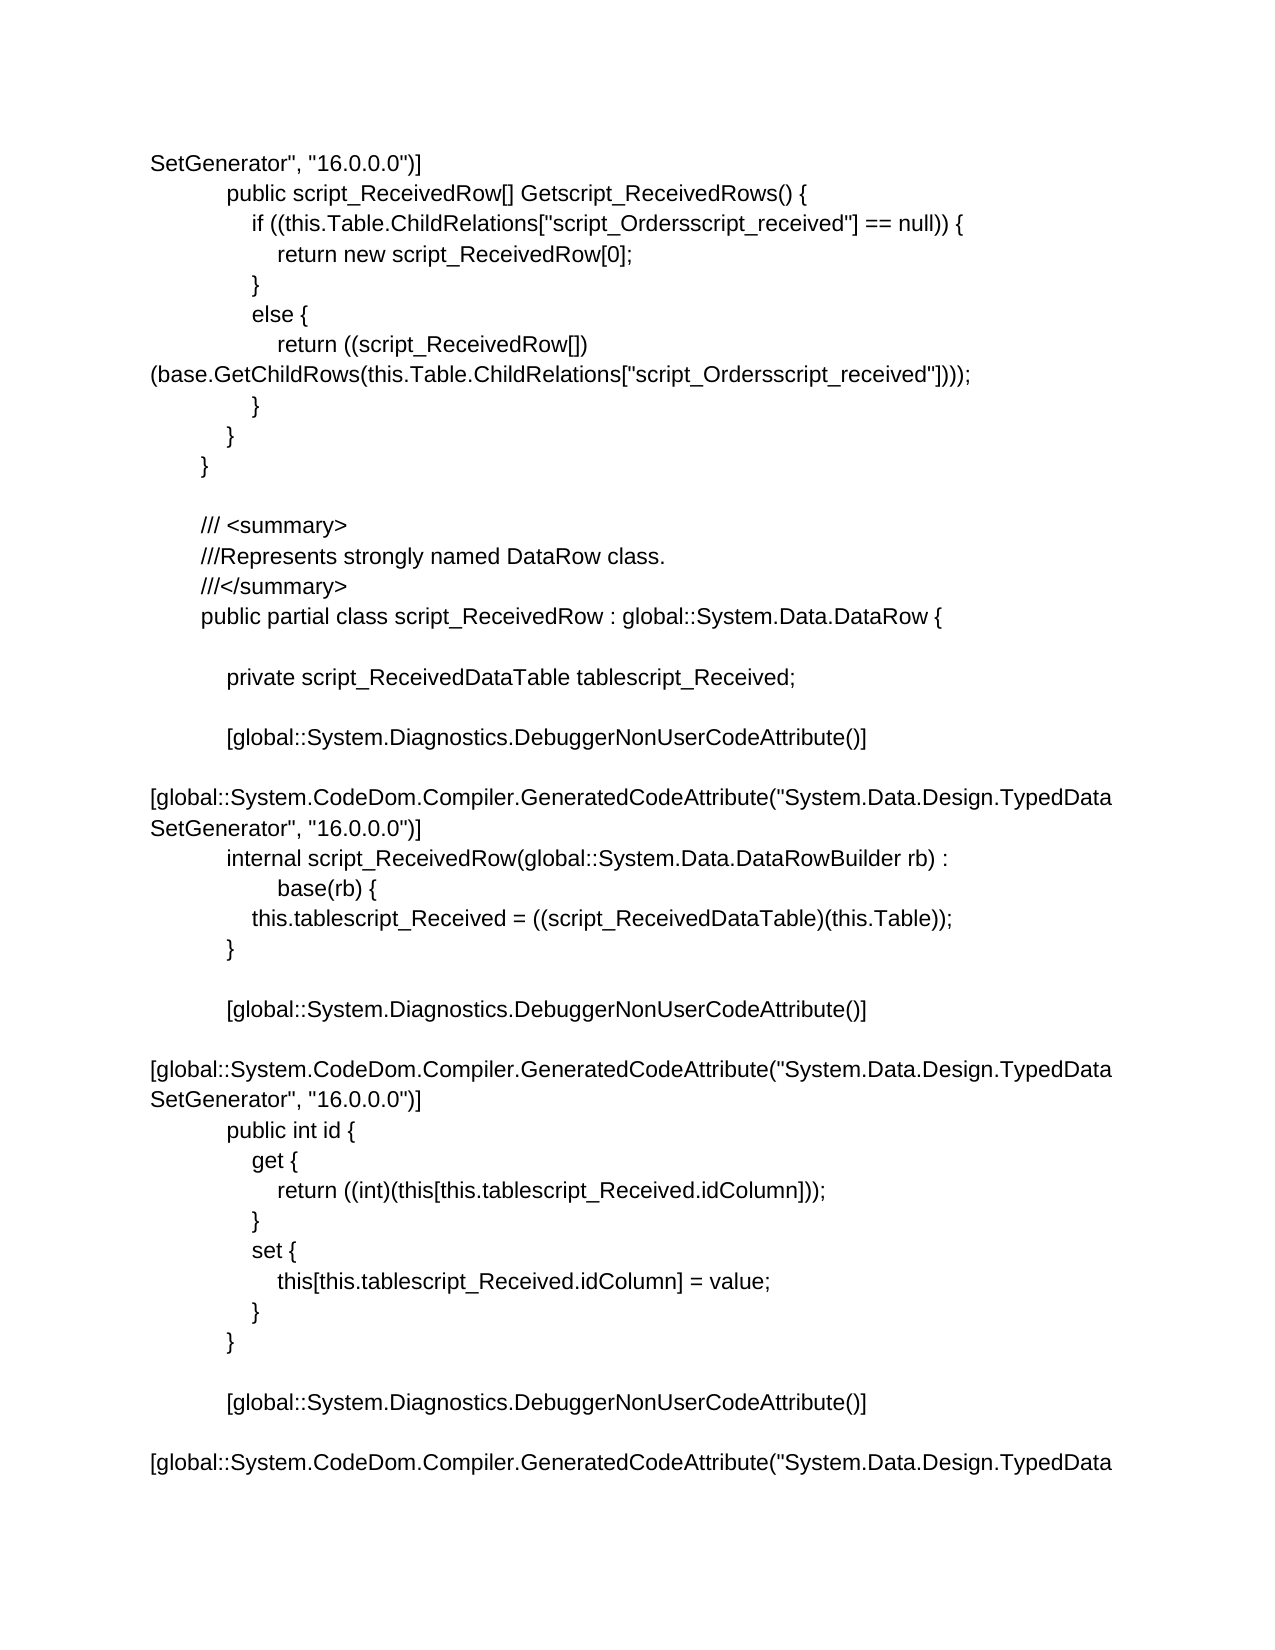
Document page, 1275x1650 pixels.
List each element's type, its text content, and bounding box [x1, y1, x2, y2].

text this[this.tablescript_Received.idColumn] = value; [150, 1268, 1125, 1294]
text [150, 1419, 1125, 1475]
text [150, 150, 1125, 176]
text base(rb) { [150, 875, 1125, 901]
text /// <summary> [150, 512, 1125, 539]
text this.tablescript_Received = ((script_ReceivedDataTable)(this.Table)); [150, 905, 1125, 932]
text } [150, 1207, 1125, 1234]
text [global::System.Diagnostics.DebuggerNonUserCodeAttribute()] [150, 996, 1125, 1022]
text get { [150, 1147, 1125, 1173]
text if ((this.Table.ChildRelations["script_Ordersscript_received"] == null)) { [150, 210, 1125, 237]
text internal script_ReceivedRow(global::System.Data.DataRowBuilder rb) : [150, 845, 1125, 871]
text } [150, 392, 1125, 418]
text [global::System.Diagnostics.DebuggerNonUserCodeAttribute()] [150, 1388, 1125, 1415]
text else { [150, 301, 1125, 327]
text } [150, 1298, 1125, 1324]
text public int id { [150, 1117, 1125, 1143]
text } [150, 422, 1125, 448]
text } [150, 1328, 1125, 1354]
text public script_ReceivedRow[] Getscript_ReceivedRows() { [150, 180, 1125, 207]
text [global::System.CodeDom.Compiler.GeneratedCodeAttribute("System.Data.Design.TypedDataSetGenerator", "16.0.0.0")] [150, 754, 1125, 841]
text set { [150, 1237, 1125, 1264]
text return ((script_ReceivedRow[])(base.GetChildRows(this.Table.ChildRelations["script_Ordersscript_received"]))); [150, 331, 1125, 388]
text return new script_ReceivedRow[0]; [150, 241, 1125, 267]
text public partial class script_ReceivedRow : global::System.Data.DataRow { [150, 603, 1125, 629]
text } [150, 935, 1125, 962]
text [global::System.Diagnostics.DebuggerNonUserCodeAttribute()] [150, 724, 1125, 750]
text [global::System.CodeDom.Compiler.GeneratedCodeAttribute("System.Data.Design.TypedDataSetGenerator", "16.0.0.0")] [150, 1026, 1125, 1113]
text } [150, 452, 1125, 478]
text return ((int)(this[this.tablescript_Received.idColumn])); [150, 1177, 1125, 1203]
text } [150, 271, 1125, 297]
text private script_ReceivedDataTable tablescript_Received; [150, 663, 1125, 690]
text ///Represents strongly named DataRow class. [150, 543, 1125, 569]
text ///</summary> [150, 573, 1125, 599]
